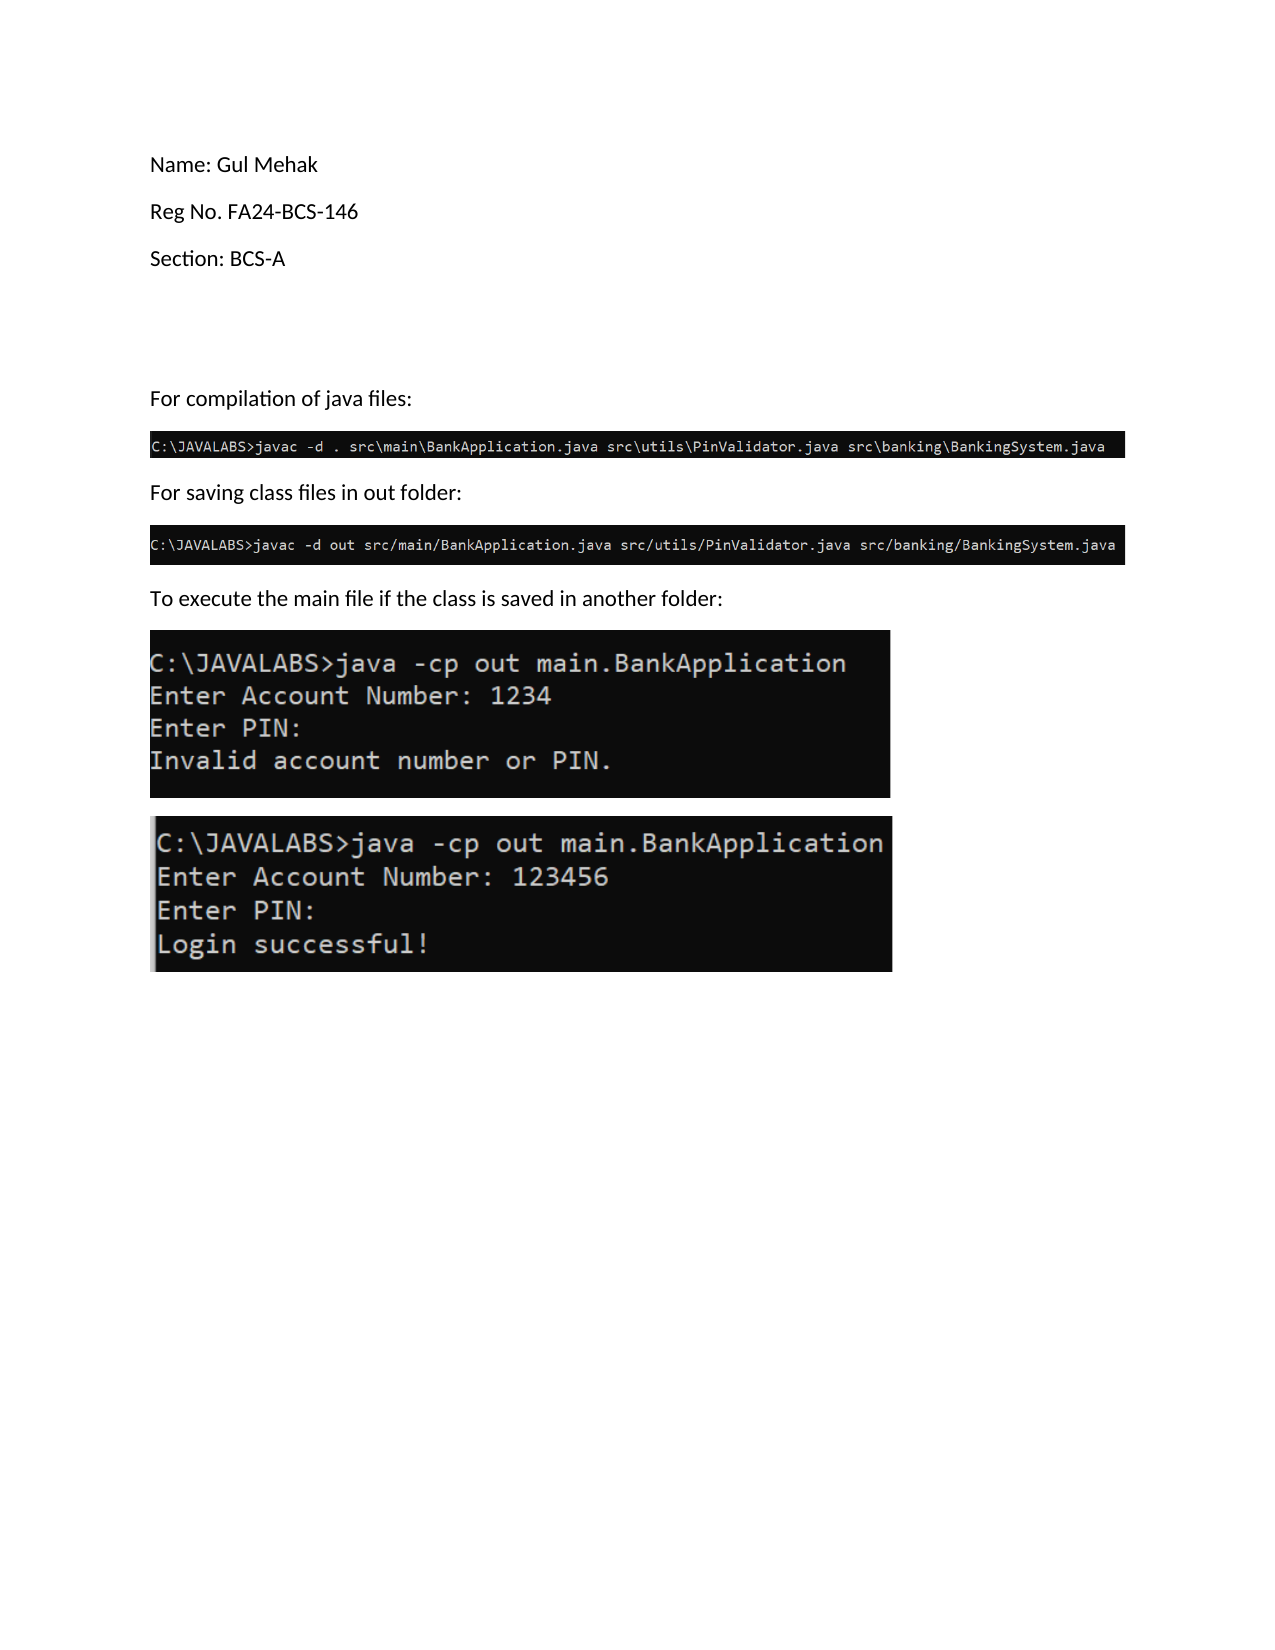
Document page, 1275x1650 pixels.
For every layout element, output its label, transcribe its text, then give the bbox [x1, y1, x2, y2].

picture [150, 630, 891, 798]
text Name: Gul Mehak [150, 150, 1125, 178]
text To execute the main file if the class is saved in another folder: [150, 584, 1125, 612]
picture [150, 431, 1125, 458]
text Section: BCS-A [150, 244, 1125, 272]
picture [150, 525, 1125, 565]
text Reg No. FA24-BCS-146 [150, 197, 1125, 225]
text For saving class files in out folder: [150, 478, 1125, 506]
picture [150, 816, 893, 972]
text For compilation of java files: [150, 384, 1125, 412]
